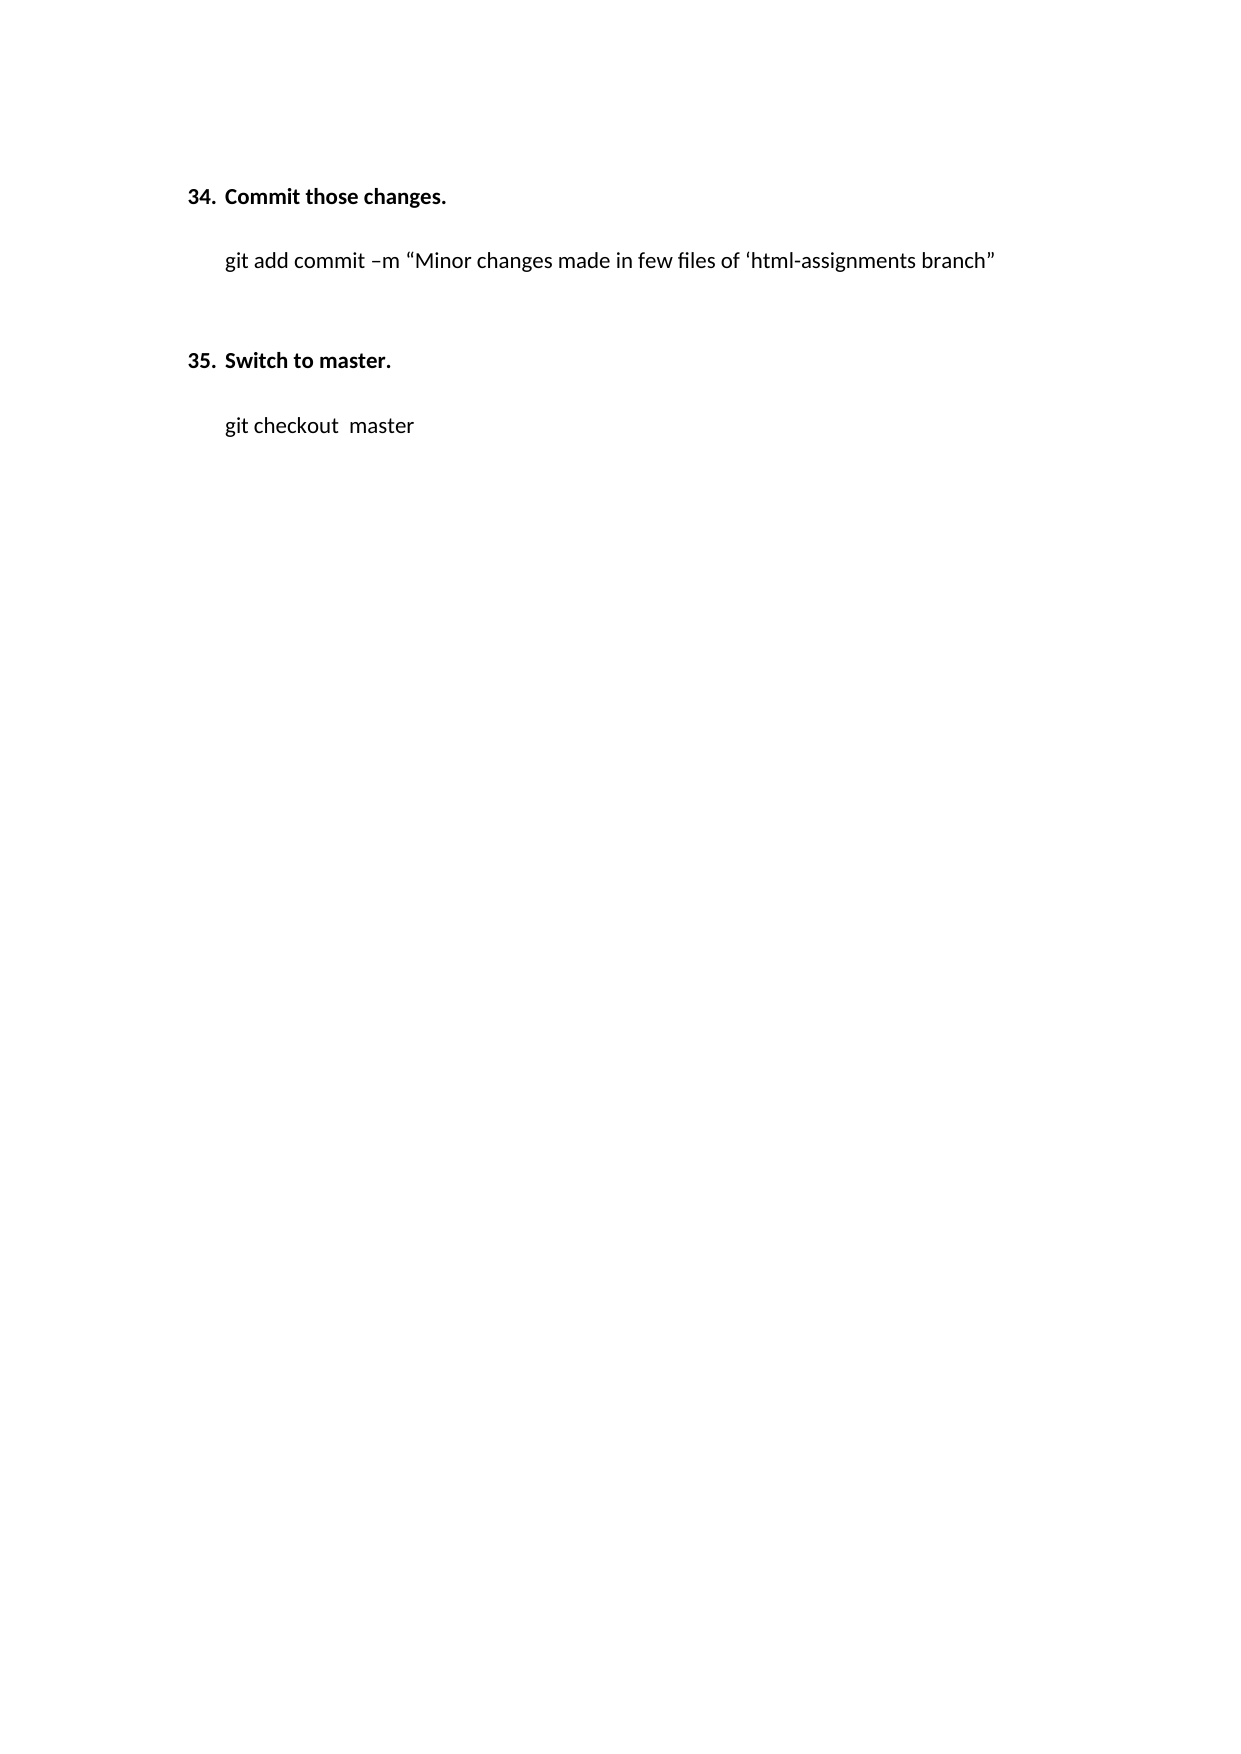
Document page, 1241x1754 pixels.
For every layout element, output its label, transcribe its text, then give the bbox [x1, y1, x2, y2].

list Commit those changes. [187, 182, 1090, 210]
list Switch to master. [187, 346, 1090, 374]
list git checkout master [225, 411, 1090, 439]
list git add commit –m “Minor changes made in few files of ‘html-assignments branch” [225, 247, 1090, 274]
